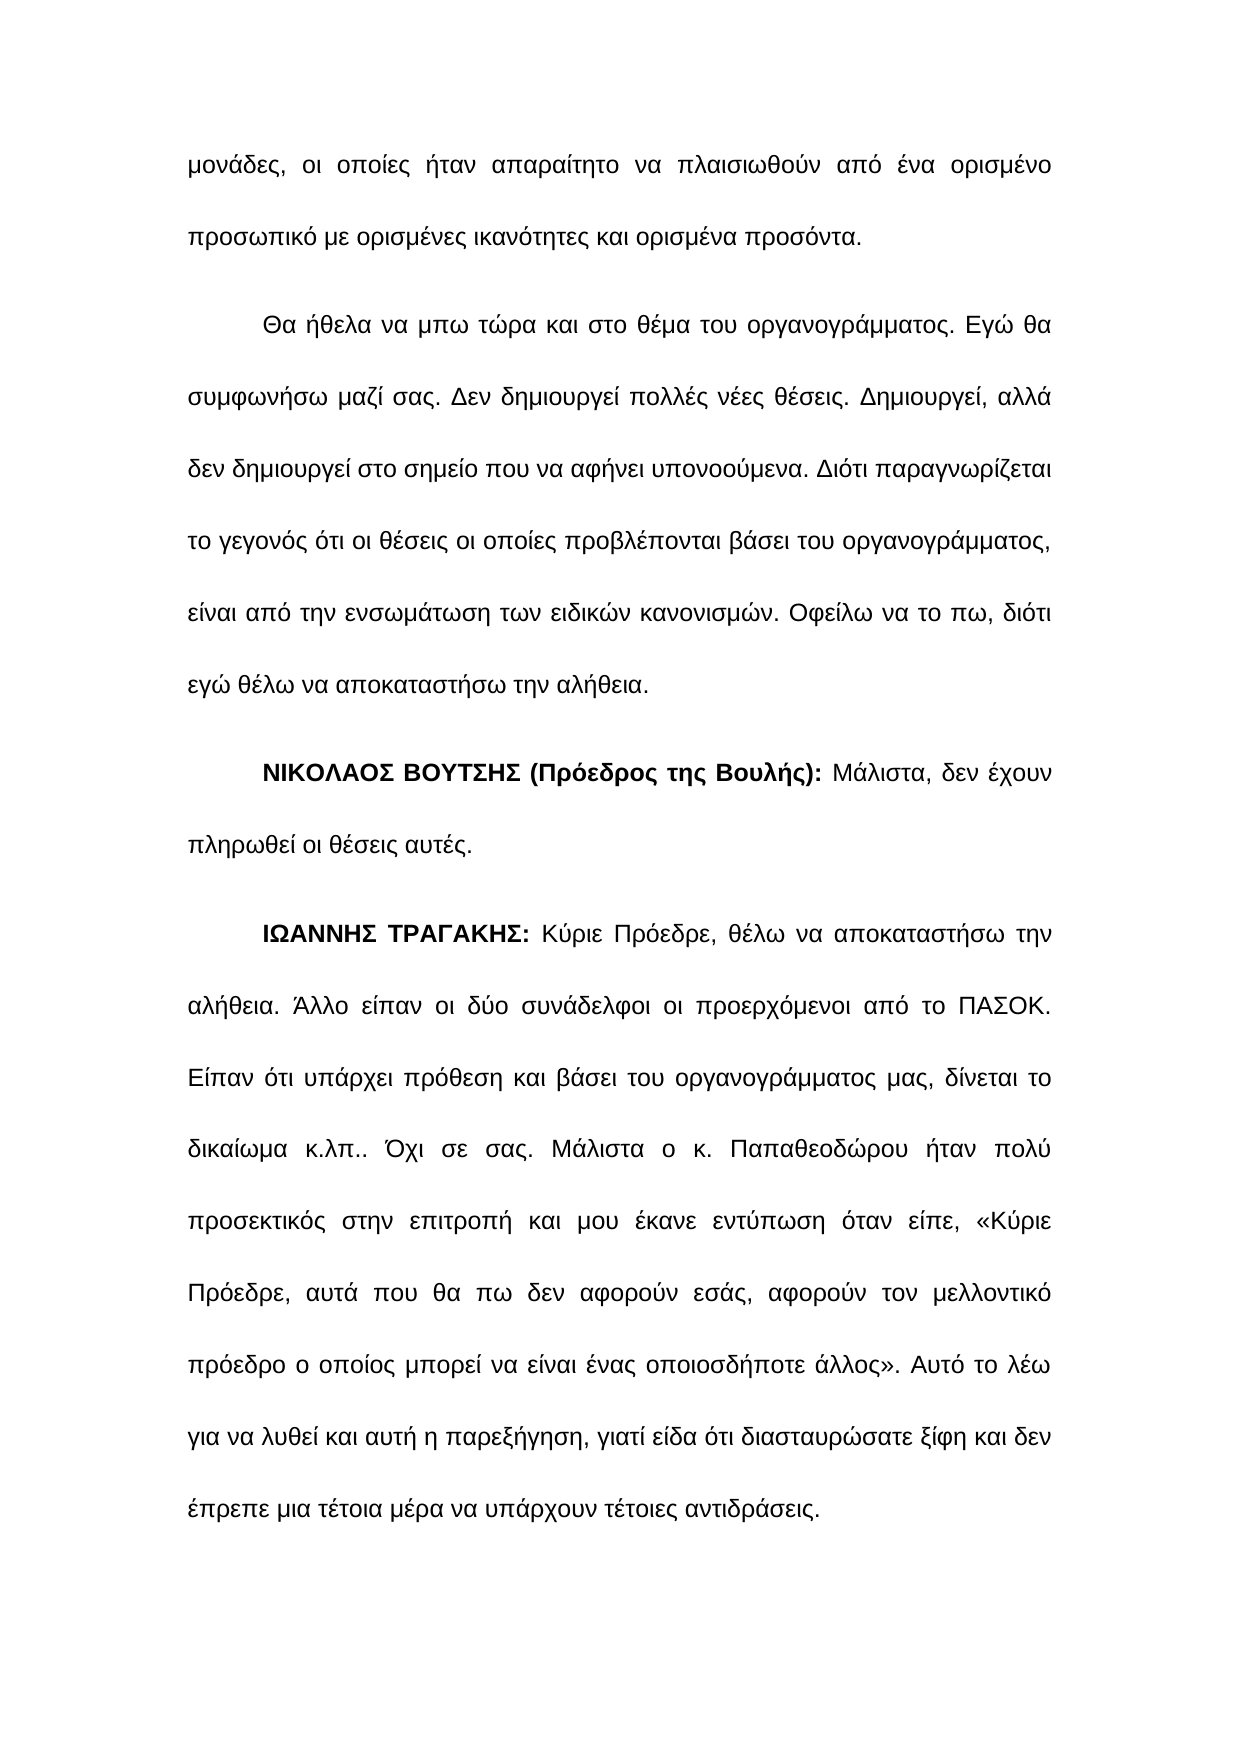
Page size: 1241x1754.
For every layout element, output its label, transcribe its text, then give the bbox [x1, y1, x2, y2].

text ΝΙΚΟΛΑΟΣ ΒΟΥΤΣΗΣ (Πρόεδρος της Βουλής): Μάλιστα, δεν έχουν πληρωθεί οι θέσεις αυτές. [187, 758, 1053, 859]
text Θα ήθελα να μπω τώρα και στο θέμα του οργανογράμματος. Εγώ θα συμφωνήσω μαζί σας. Δεν δημιουργεί πολλές νέες θέσεις. Δημιουργεί, αλλά δεν δημιουργεί στο σημείο που να αφήνει υπονοούμενα. Διότι παραγνωρίζεται το γεγονός ότι οι θέσεις οι οποίες προβλέπονται βάσει του οργανογράμματος, είναι από την ενσωμάτωση των ειδικών κανονισμών. Οφείλω να το πω, διότι εγώ θέλω να αποκαταστήσω την αλήθεια. [187, 310, 1053, 698]
text ΙΩΑΝΝΗΣ ΤΡΑΓΑΚΗΣ: Κύριε Πρόεδρε, θέλω να αποκαταστήσω την αλήθεια. Άλλο είπαν οι δύο συνάδελφοι οι προερχόμενοι από το ΠΑΣΟΚ. Είπαν ότι υπάρχει πρόθεση και βάσει του οργανογράμματος μας, δίνεται το δικαίωμα κ.λπ.. Όχι σε σας. Μάλιστα ο κ. Παπαθεοδώρου ήταν πολύ προσεκτικός στην επιτροπή και μου έκανε εντύπωση όταν είπε, «Κύριε Πρόεδρε, αυτά που θα πω δεν αφορούν εσάς, αφορούν τον μελλοντικό πρόεδρο ο οποίος μπορεί να είναι ένας οποιοσδήποτε άλλος». Αυτό το λέω για να λυθεί και αυτή η παρεξήγηση, γιατί είδα ότι διασταυρώσατε ξίφη και δεν έπρεπε μια τέτοια μέρα να υπάρχουν τέτοιες αντιδράσεις. [187, 919, 1053, 1522]
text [187, 150, 1053, 251]
